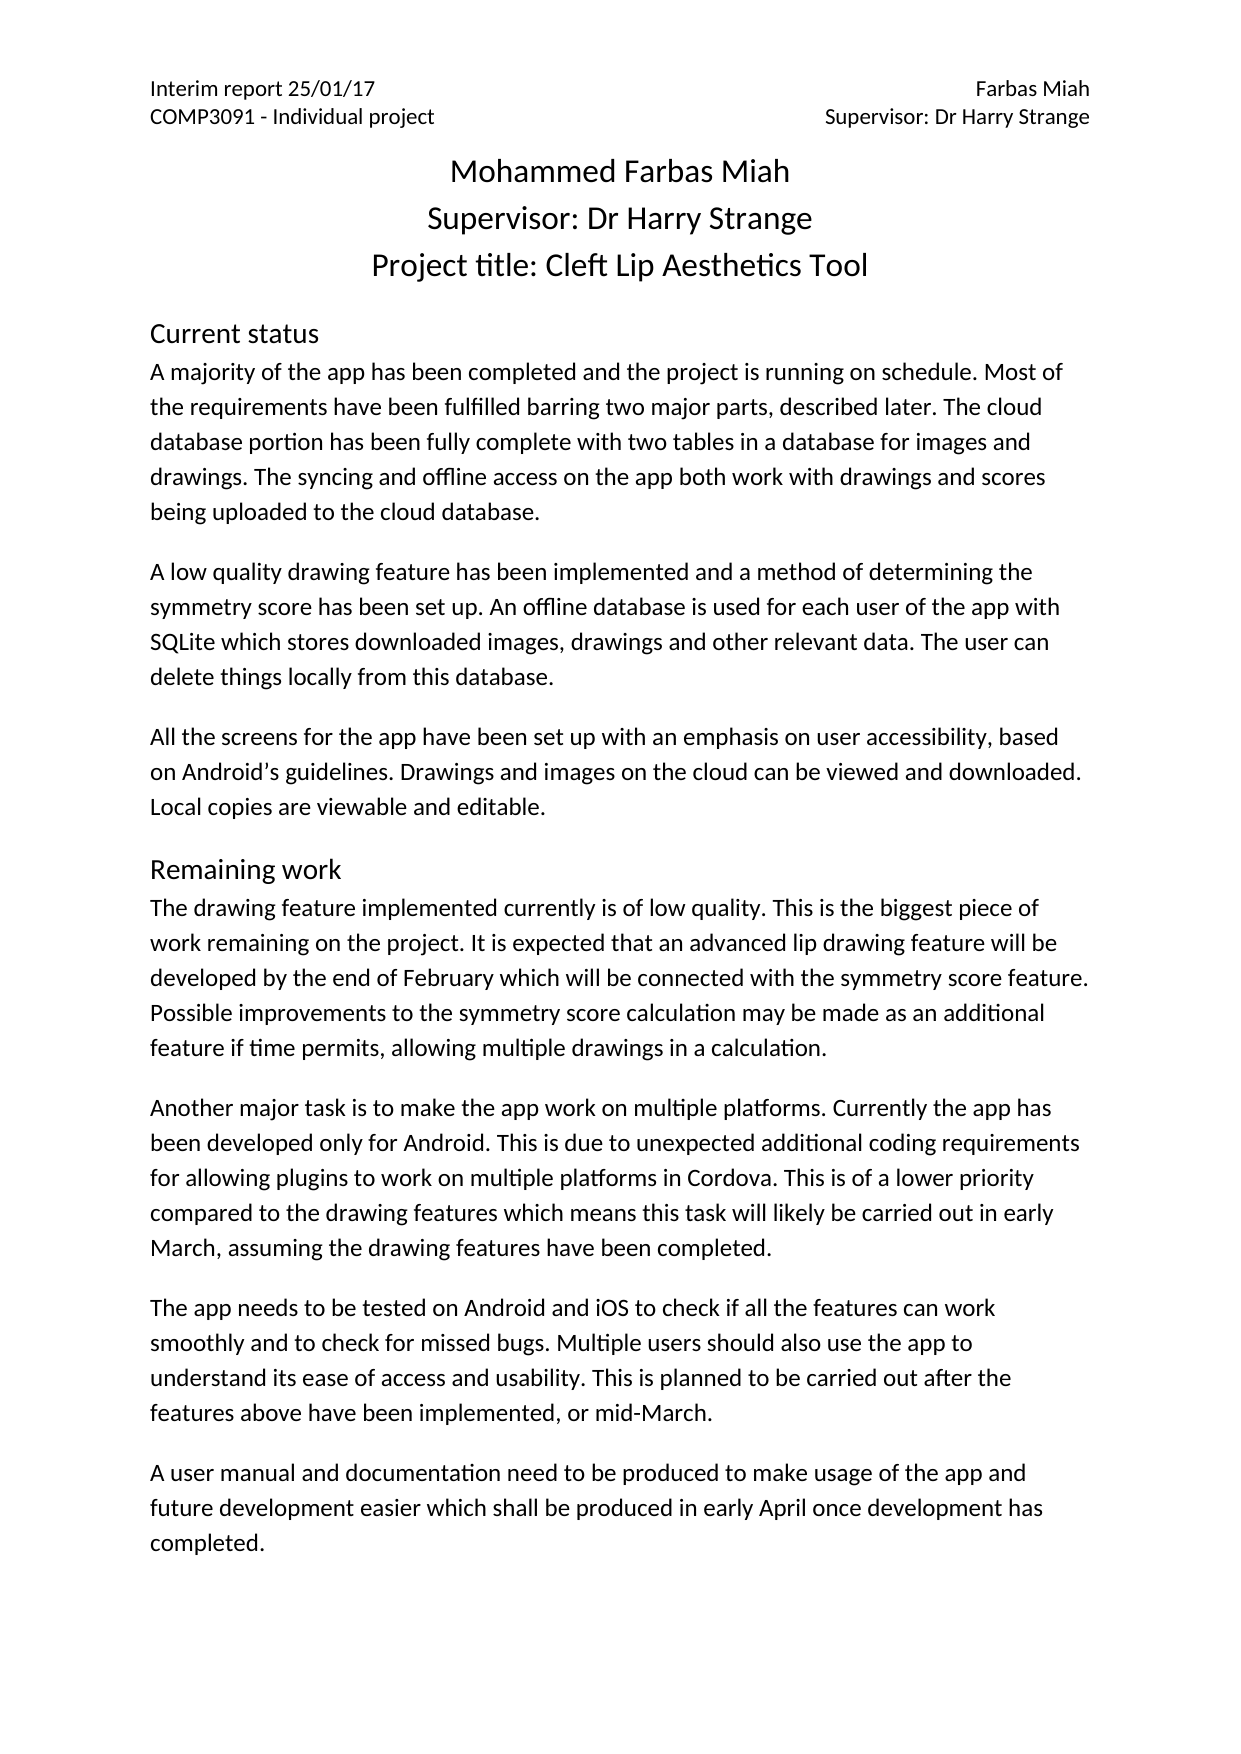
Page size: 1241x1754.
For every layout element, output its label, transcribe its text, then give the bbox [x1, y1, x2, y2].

text A user manual and documentation need to be produced to make usage of the app and future development easier which shall be produced in early April once development has completed. [150, 1457, 1090, 1558]
text Mohammed Farbas Miah [150, 150, 1090, 191]
text All the screens for the app have been set up with an emphasis on user accessibility, based on Android’s guidelines. Drawings and images on the cloud can be viewed and downloaded. Local copies are viewable and editable. [150, 721, 1090, 822]
text Supervisor: Dr Harry Strange [150, 197, 1090, 237]
text The drawing feature implemented currently is of low quality. This is the biggest piece of work remaining on the project. It is expected that an advanced lip drawing feature will be developed by the end of February which will be connected with the symmetry score feature. Possible improvements to the symmetry score calculation may be made as an additional feature if time permits, allowing multiple drawings in a calculation. [150, 892, 1090, 1063]
text Remaining work [150, 851, 1090, 887]
text Another major task is to make the app work on multiple platforms. Currently the app has been developed only for Android. This is due to unexpected additional coding requirements for allowing plugins to work on multiple platforms in Cordova. This is of a lower priority compared to the drawing features which means this task will likely be carried out in early March, assuming the drawing features have been completed. [150, 1092, 1090, 1263]
text Current status [150, 315, 1090, 351]
text A low quality drawing feature has been implemented and a method of determining the symmetry score has been set up. An offline database is used for each user of the app with SQLite which stores downloaded images, drawings and other relevant data. The user can delete things locally from this database. [150, 556, 1090, 692]
text The app needs to be tested on Android and iOS to check if all the features can work smoothly and to check for missed bugs. Multiple users should also use the app to understand its ease of access and usability. This is planned to be carried out after the features above have been implemented, or mid-March. [150, 1292, 1090, 1428]
text A majority of the app has been completed and the project is running on schedule. Most of the requirements have been fulfilled barring two major parts, described later. The cloud database portion has been fully complete with two tables in a database for images and drawings. The syncing and offline access on the app both work with drawings and scores being uploaded to the cloud database. [150, 356, 1090, 527]
text Project title: Cleft Lip Aesthetics Tool [150, 243, 1090, 284]
